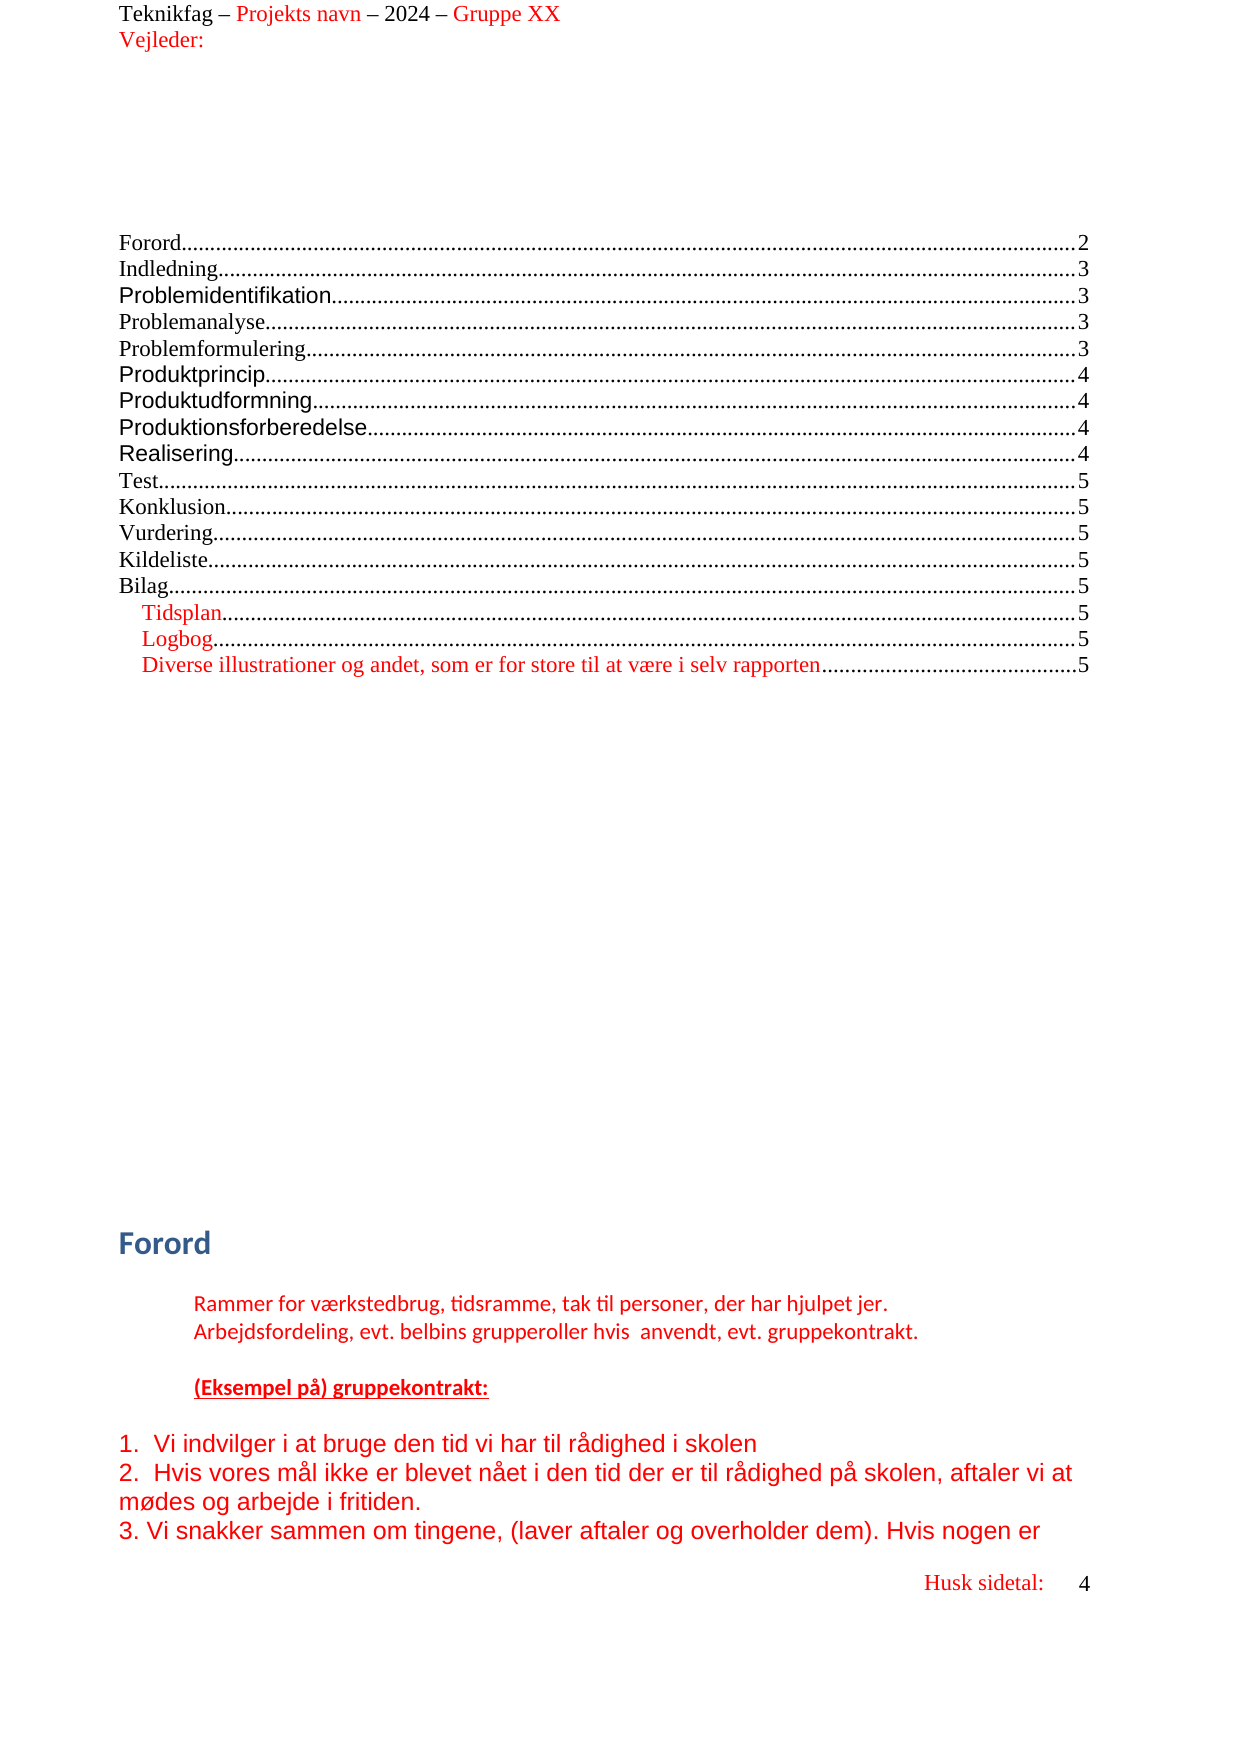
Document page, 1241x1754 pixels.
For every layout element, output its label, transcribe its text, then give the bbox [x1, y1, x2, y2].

text Produktudformning 4 [119, 387, 1090, 414]
text Diverse illustrationer og andet, som er for store til at være i selv rapporten 5 [142, 651, 1090, 678]
text Bilag 5 [119, 572, 1090, 598]
text Indledning 3 [119, 255, 1090, 282]
text Produktionsforberedelse 4 [119, 414, 1090, 440]
text 2. Hvis vores mål ikke er blevet nået i den tid der er til rådighed på skolen, aftaler vi at mødes og arbejde i fritiden. [119, 1458, 1090, 1516]
text Problemformulering 3 [119, 334, 1090, 361]
text Arbejdsfordeling, evt. belbins grupperoller hvis anvendt, evt. gruppekontrakt. [194, 1317, 1090, 1345]
text Kildeliste 5 [119, 546, 1090, 572]
text Rammer for værkstedbrug, tidsramme, tak til personer, der har hjulpet jer. [194, 1289, 1090, 1317]
text Problemidentifikation 3 [119, 282, 1090, 308]
text Vurdering 5 [119, 519, 1090, 546]
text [119, 1516, 1090, 1544]
text Test 5 [119, 467, 1090, 493]
text (Eksempel på) gruppekontrakt: [194, 1373, 1090, 1401]
subtitle Forord [119, 1222, 1090, 1263]
text Logbog 5 [142, 625, 1090, 651]
text Forord 2 [119, 229, 1090, 255]
text Tidsplan 5 [142, 598, 1090, 625]
text Realisering 4 [119, 440, 1090, 467]
text Konklusion 5 [119, 493, 1090, 519]
text 1. Vi indvilger i at bruge den tid vi har til rådighed i skolen [119, 1429, 1090, 1458]
text Produktprincip 4 [119, 361, 1090, 387]
text Problemanalyse 3 [119, 308, 1090, 334]
